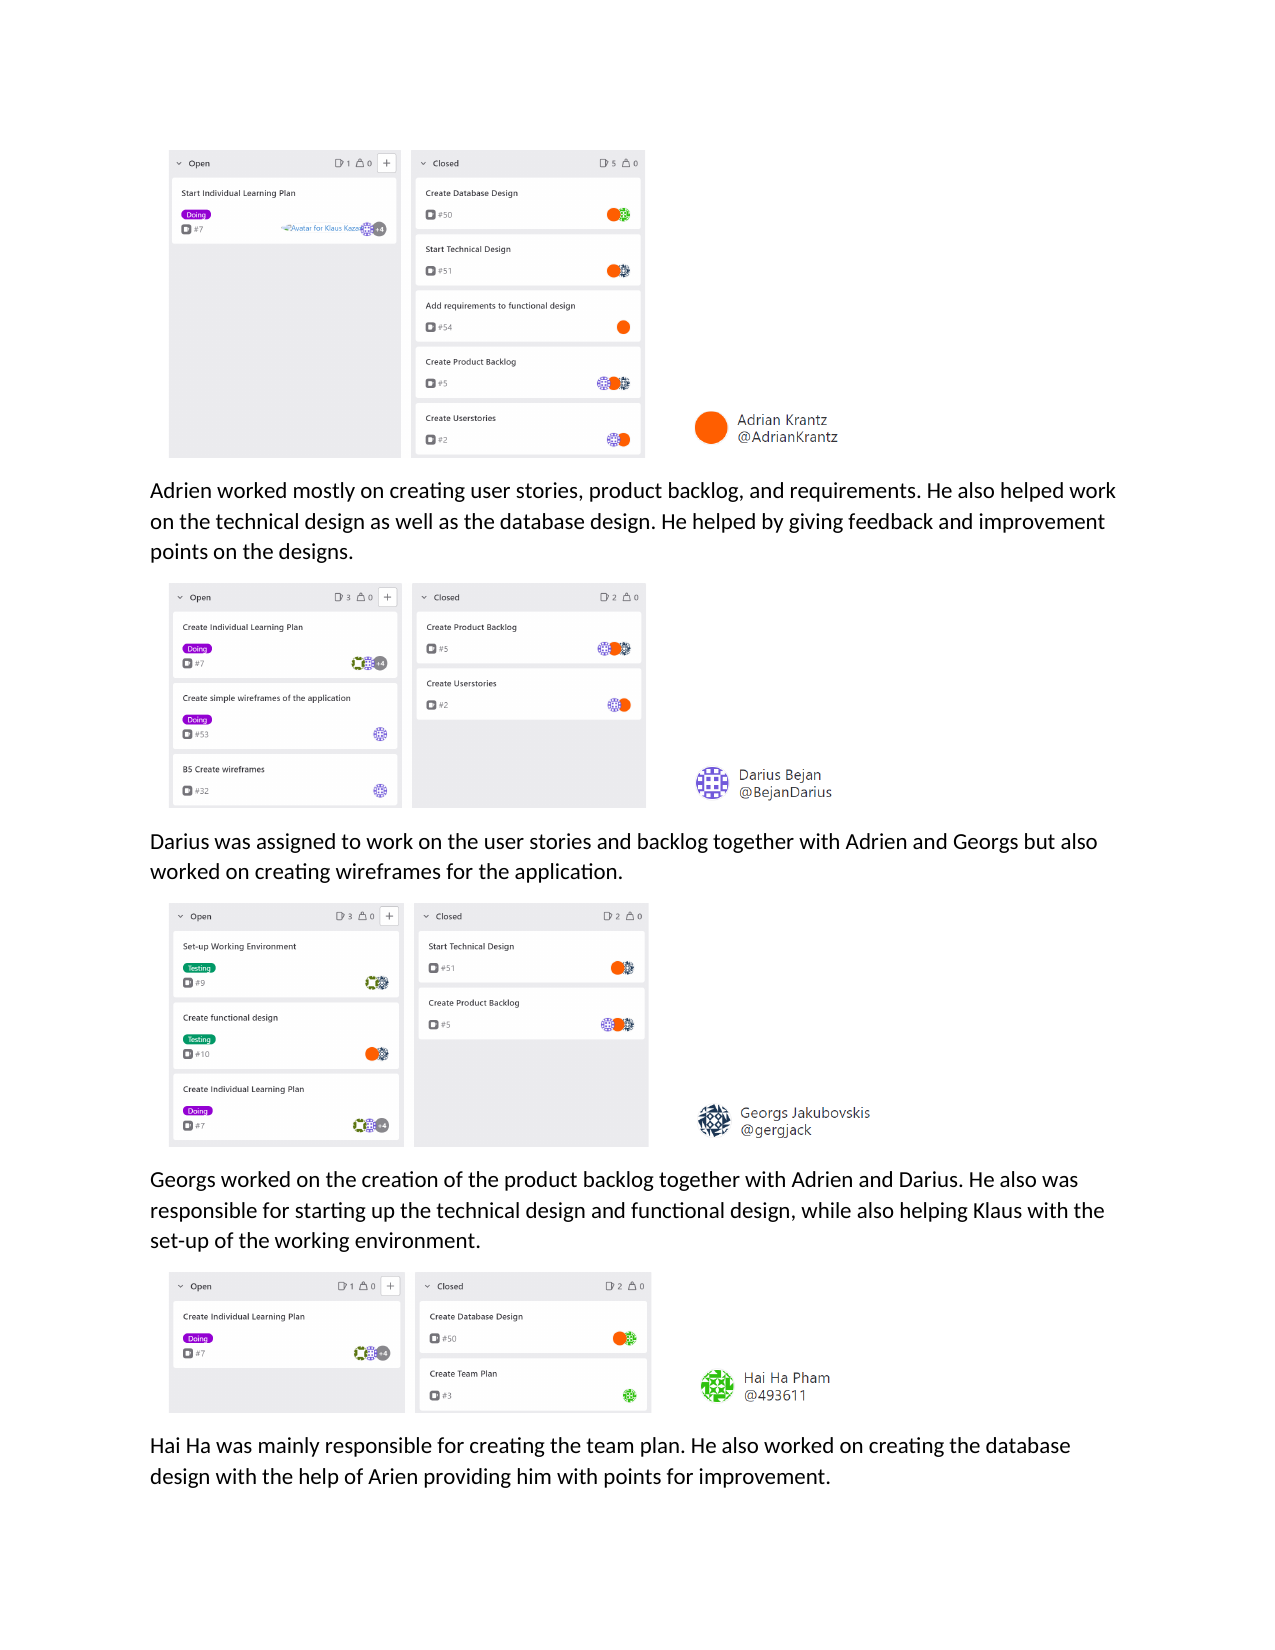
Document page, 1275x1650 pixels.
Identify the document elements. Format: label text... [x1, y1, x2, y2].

text Adrien worked mostly on creating user stories, product backlog, and requirements. He also helped work on the technical design as well as the database design. He helped by giving feedback and improvement points on the designs. [150, 477, 1125, 565]
text Georgs worked on the creation of the product backlog together with Adrien and Darius. He also was responsible for starting up the technical design and functional design, while also helping Klaus with the set-up of the working environment. [150, 1166, 1125, 1254]
text Hai Ha was mainly responsible for creating the team plan. He also worked on creating the database design with the help of Arien providing him with points for improvement. [150, 1432, 1125, 1490]
text Darius was assigned to work on the user stories and backlog together with Adrien and Georgs but also worked on creating wireframes for the application. [150, 827, 1125, 885]
